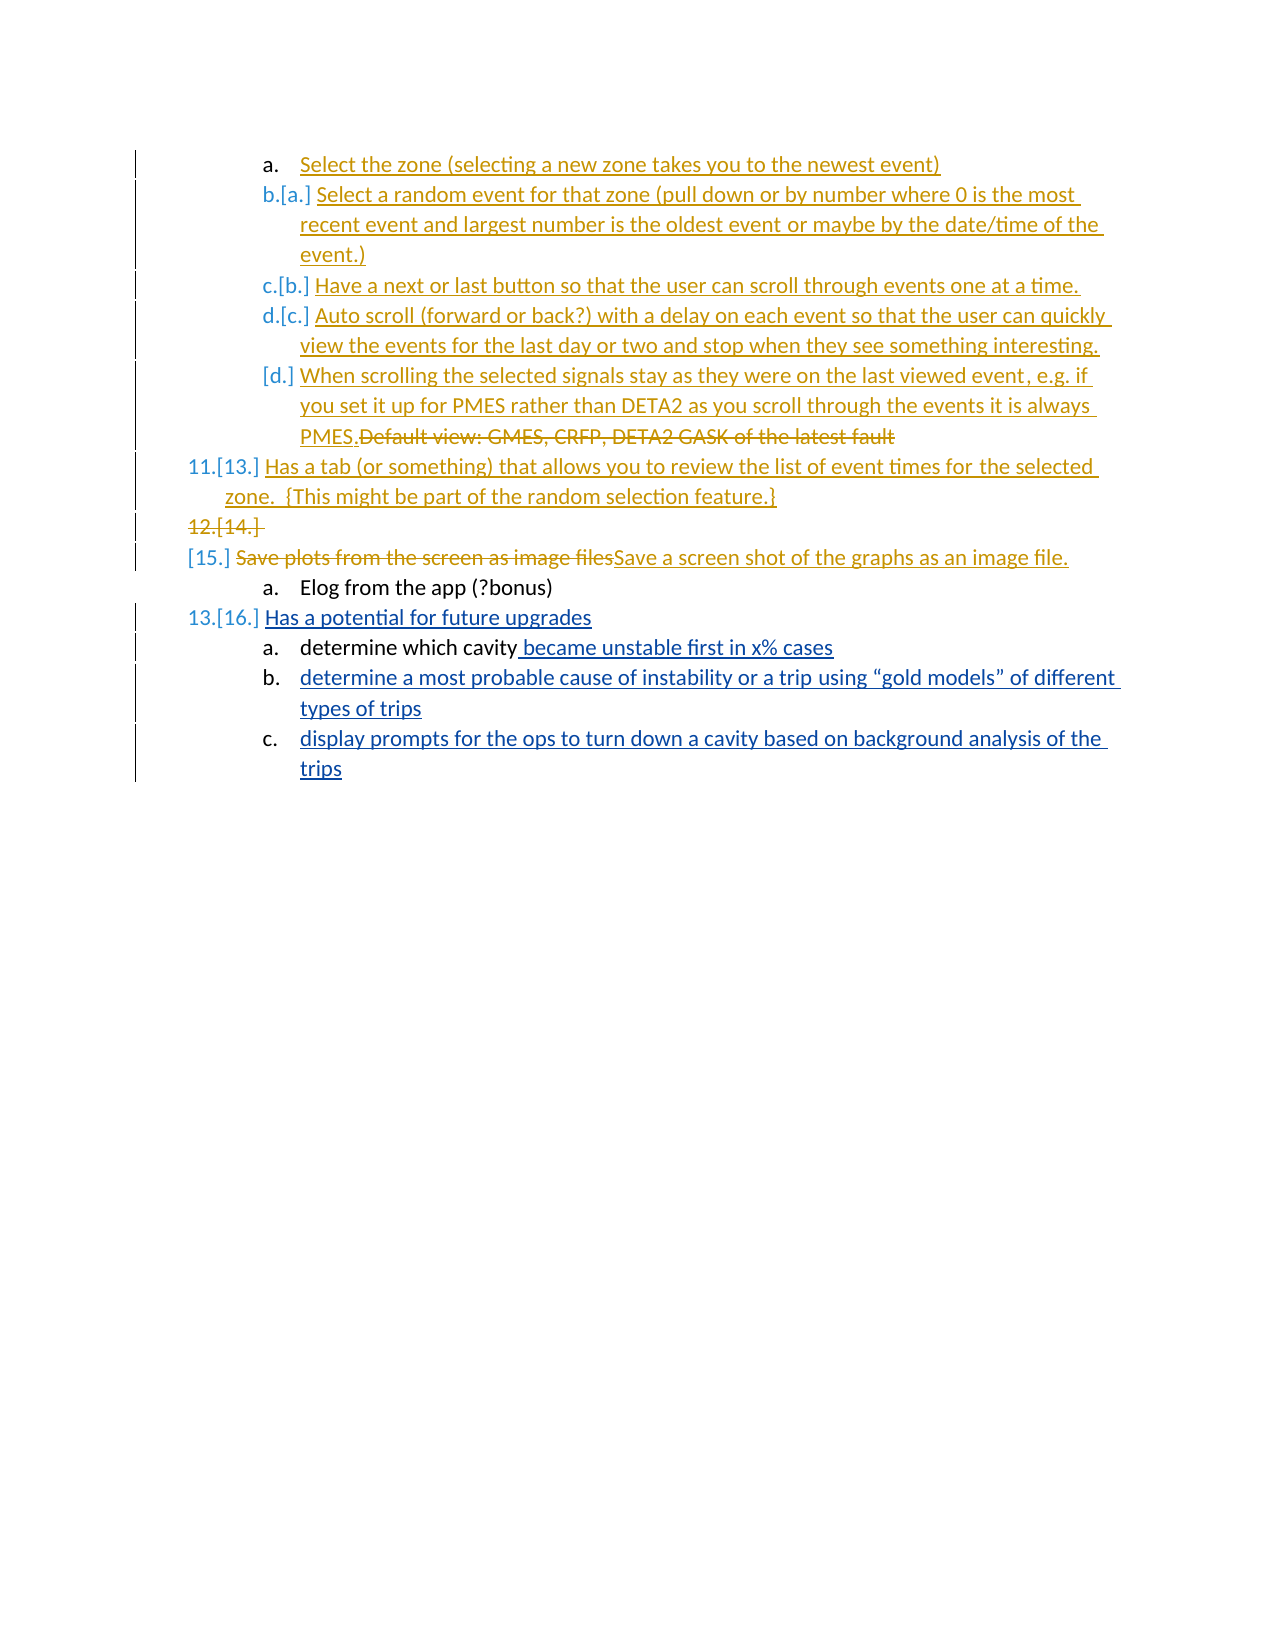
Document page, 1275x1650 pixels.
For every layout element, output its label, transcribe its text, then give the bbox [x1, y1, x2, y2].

list Elog from the app (?bonus) [262, 573, 1125, 601]
list determine which cavity [262, 633, 1125, 661]
